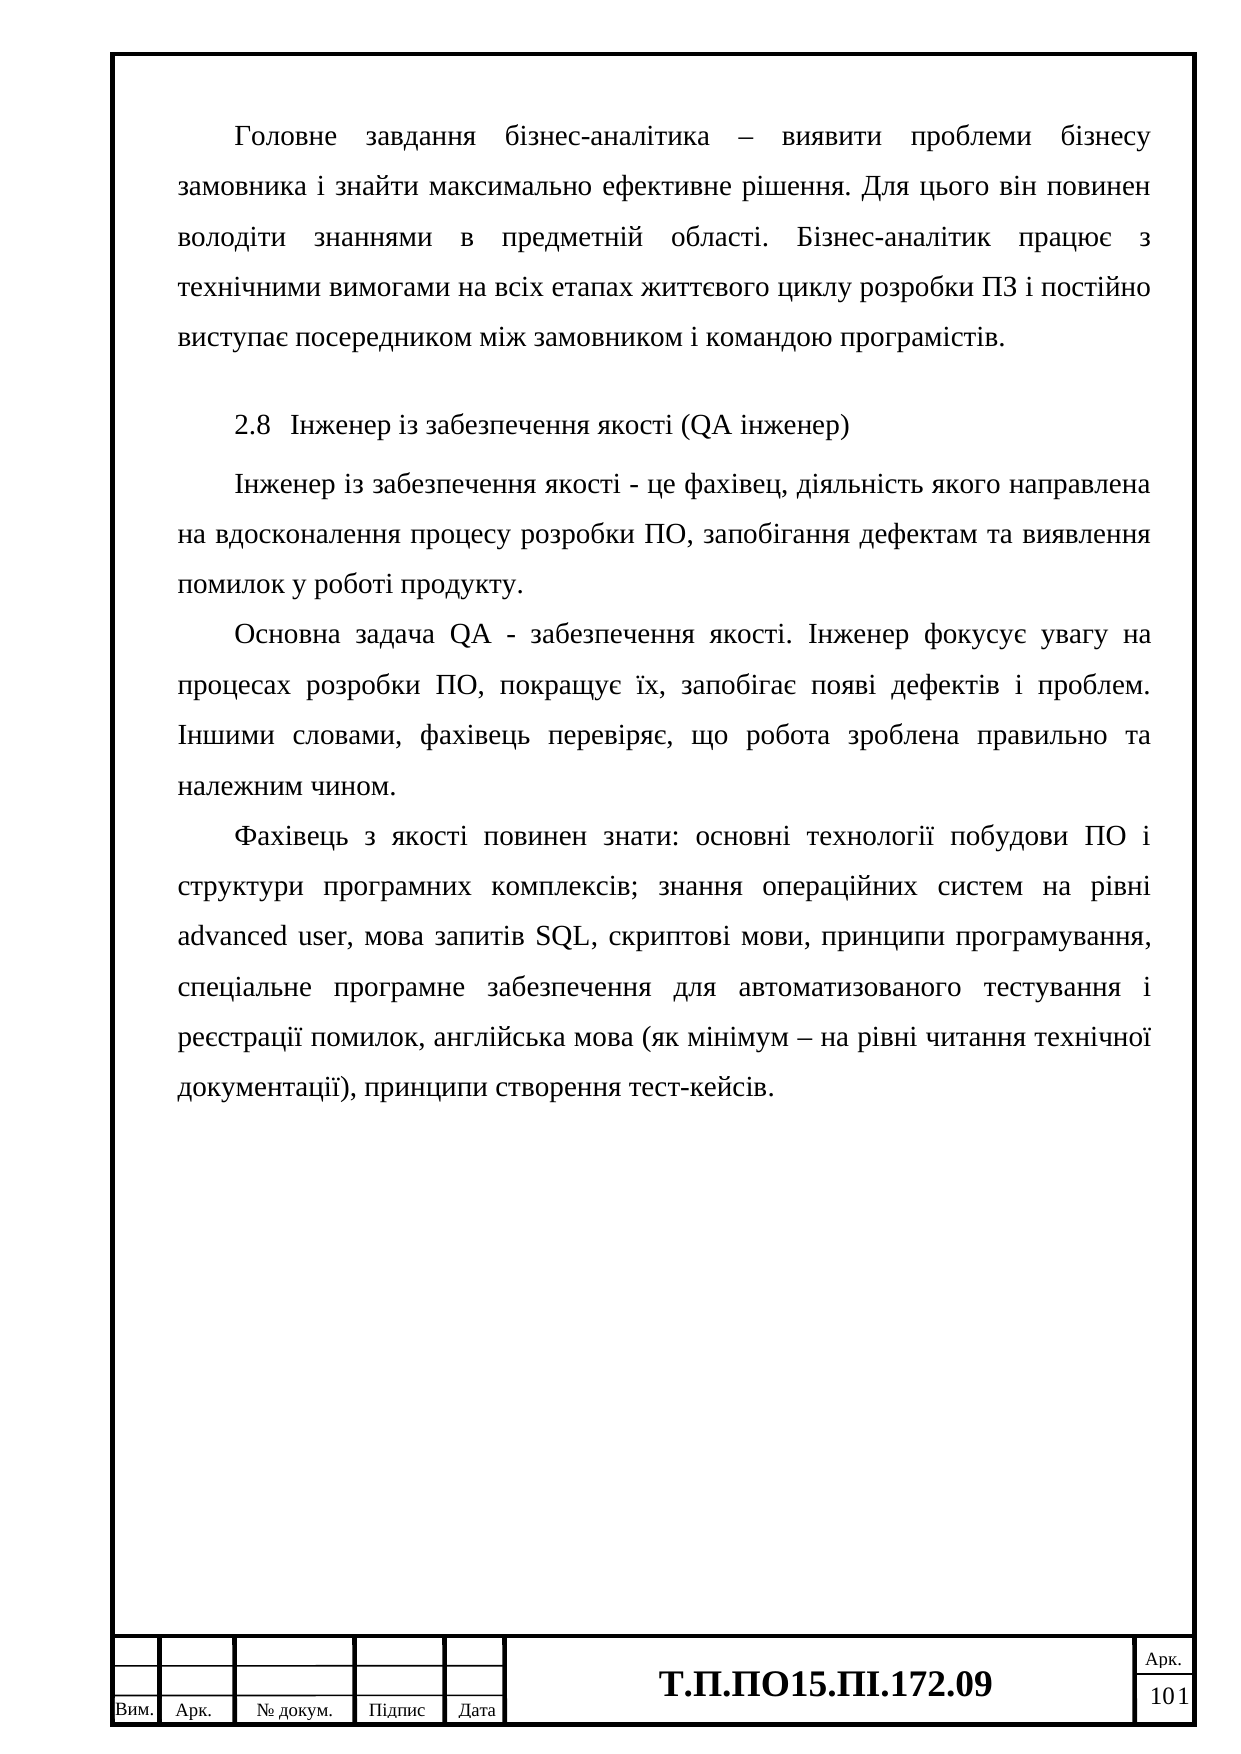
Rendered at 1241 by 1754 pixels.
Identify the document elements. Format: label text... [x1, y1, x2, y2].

text Фахівець з якості повинен знати: основні технології побудови ПО і структури програмних комплексів; знання операційних систем на рівні advanced user, мова запитів SQL, скриптові мови, принципи програмування, спеціальне програмне забезпечення для автоматизованого тестування і реєстрації помилок, англійська мова (як мінімум – на рівні читання технічної документації), принципи створення тест-кейсів. [177, 818, 1152, 1103]
text Основна задача QA - забезпечення якості. Інженер фокусує увагу на процесах розробки ПО, покращує їх, запобігає появі дефектів і проблем. Іншими словами, фахівець перевіряє, що робота зроблена правильно та належним чином. [177, 617, 1152, 801]
text Головне завдання бізнес-аналітика – виявити проблеми бізнесу замовника і знайти максимально ефективне рішення. Для цього він повинен володіти знаннями в предметній області. Бізнес-аналітик працює з технічними вимогами на всіх етапах життєвого циклу розробки ПЗ і постійно виступає посередником між замовником і командою програмістів. [177, 118, 1152, 353]
text Інженер із забезпечення якості - це фахівец, діяльність якого направлена на вдосконалення процесу розробки ПО, запобігання дефектам та виявлення помилок у роботі продукту. [177, 466, 1152, 600]
text Інженер із забезпечення якості (QA інженер) [234, 407, 1152, 441]
